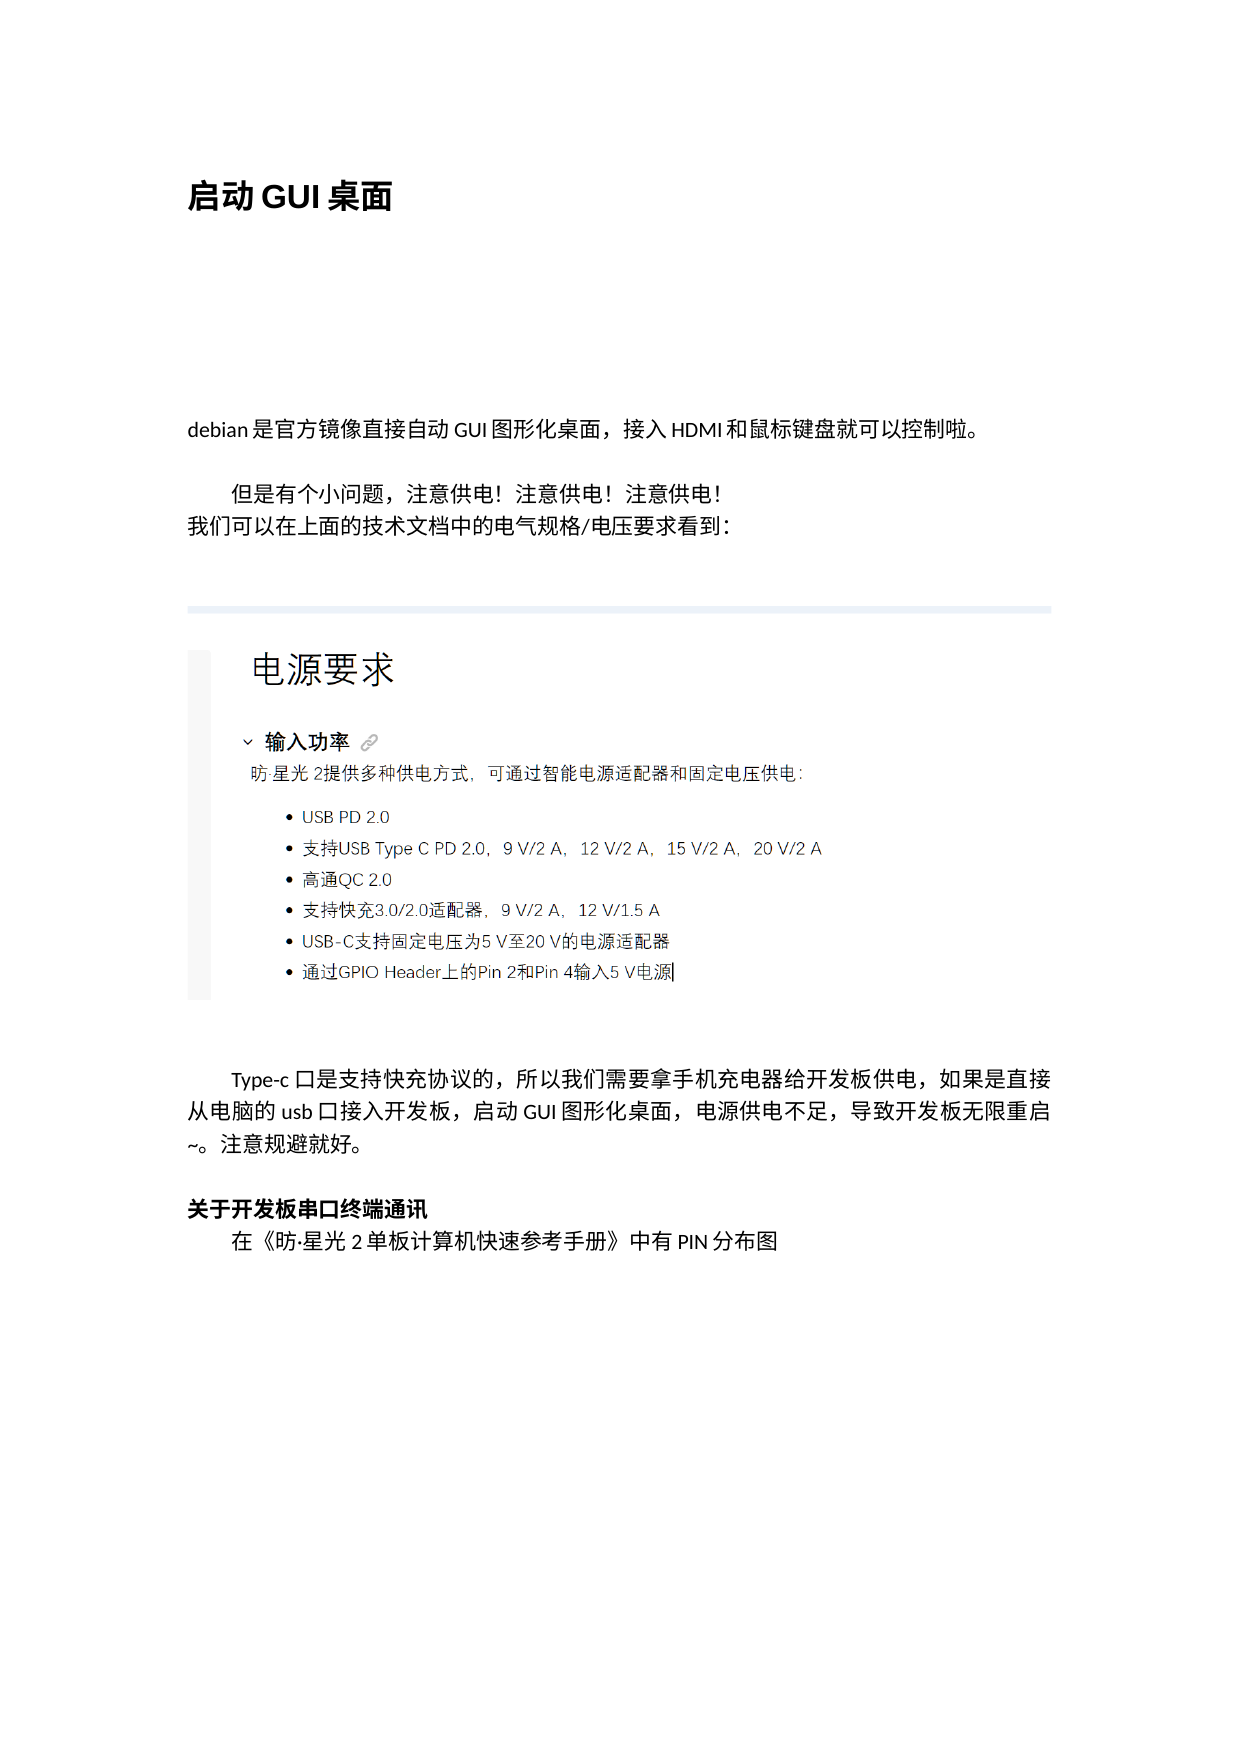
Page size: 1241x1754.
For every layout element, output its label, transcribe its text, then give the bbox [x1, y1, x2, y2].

text 我们可以在上面的技术文档中的电气规格/电压要求看到： [187, 509, 1053, 541]
text 但是有个小问题，注意供电！注意供电！注意供电！ [187, 476, 1053, 509]
text 在《昉·星光 2单板计算机快速参考手册》中有PIN分布图 [187, 1224, 1053, 1256]
text Type-c口是支持快充协议的，所以我们需要拿手机充电器给开发板供电，如果是直接从电脑的usb口接入开发板，启动GUI图形化桌面，电源供电不足，导致开发板无限重启~。注意规避就好。 [187, 1061, 1053, 1159]
subtitle 启动GUI桌面 [187, 162, 1053, 227]
text debian是官方镜像直接自动GUI图形化桌面，接入HDMI和鼠标键盘就可以控制啦。 [187, 411, 1053, 444]
picture [187, 606, 1052, 1000]
text 关于开发板串口终端通讯 [187, 1191, 1053, 1224]
